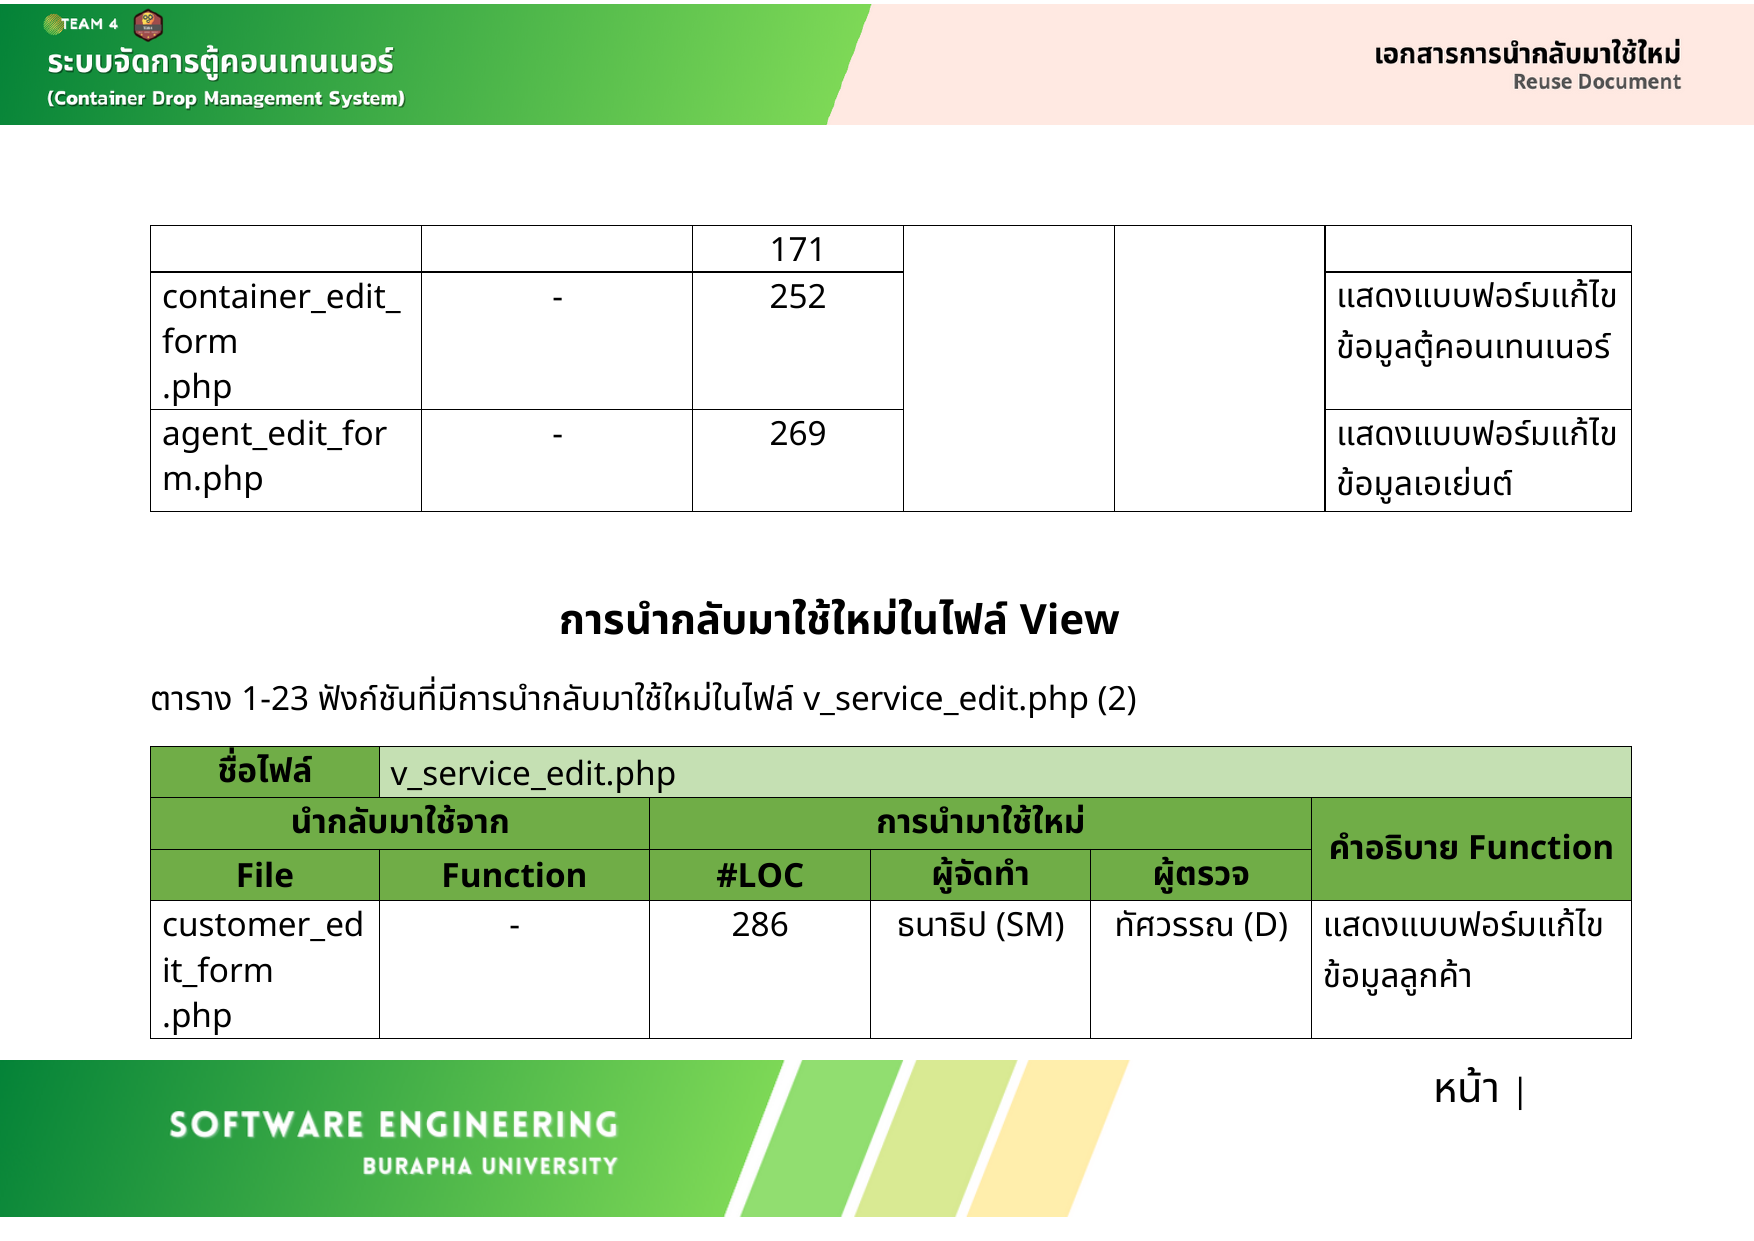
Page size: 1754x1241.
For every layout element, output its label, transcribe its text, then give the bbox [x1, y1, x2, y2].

table_cell Function [380, 850, 649, 900]
table_cell 171 [693, 226, 903, 271]
picture [0, 4, 1754, 125]
table_cell customer_edit_form .php [151, 901, 379, 1037]
table_cell คำอธิบาย Function [1312, 798, 1631, 900]
table_header v_service_edit.php [380, 747, 1631, 797]
table_cell ธนาธิป (SM) [871, 901, 1090, 1037]
table_cell - [380, 901, 649, 1037]
table_cell 252 [693, 273, 903, 409]
picture [0, 1060, 1754, 1217]
table_cell container_edit_form .php [151, 273, 421, 409]
table_cell ทัศวรรณ (D) [1091, 901, 1311, 1037]
table_header ชื่อไฟล์ [151, 747, 379, 797]
table_cell 269 [693, 410, 903, 511]
table_cell แสดงแบบฟอร์มแก้ไขข้อมูลเอเย่นต์ [1326, 410, 1631, 511]
table_cell แสดงแบบฟอร์มแก้ไขข้อมูลตู้คอนเทนเนอร์ [1326, 273, 1631, 409]
text การนำกลับมาใช้ใหม่ในไฟล์ View [150, 589, 1529, 653]
table_cell ผู้ตรวจ [1091, 850, 1311, 900]
table_cell การนำมาใช้ใหม่ [650, 798, 1311, 849]
table_cell แสดงแบบฟอร์มแก้ไขข้อมูลลูกค้า [1312, 901, 1631, 1037]
table_cell นำกลับมาใช้จาก [151, 798, 649, 849]
table_cell agent_edit_form.php [151, 410, 421, 511]
table_cell - [422, 410, 692, 511]
text ตาราง 1-23 ฟังก์ชันที่มีการนำกลับมาใช้ใหม่ในไฟล์ v_service_edit.php (2) [150, 674, 1529, 725]
table_cell 286 [650, 901, 870, 1037]
table_cell #LOC [650, 850, 870, 900]
table_cell - [422, 273, 692, 409]
table_cell ผู้จัดทำ [871, 850, 1090, 900]
table_cell File [151, 850, 379, 900]
